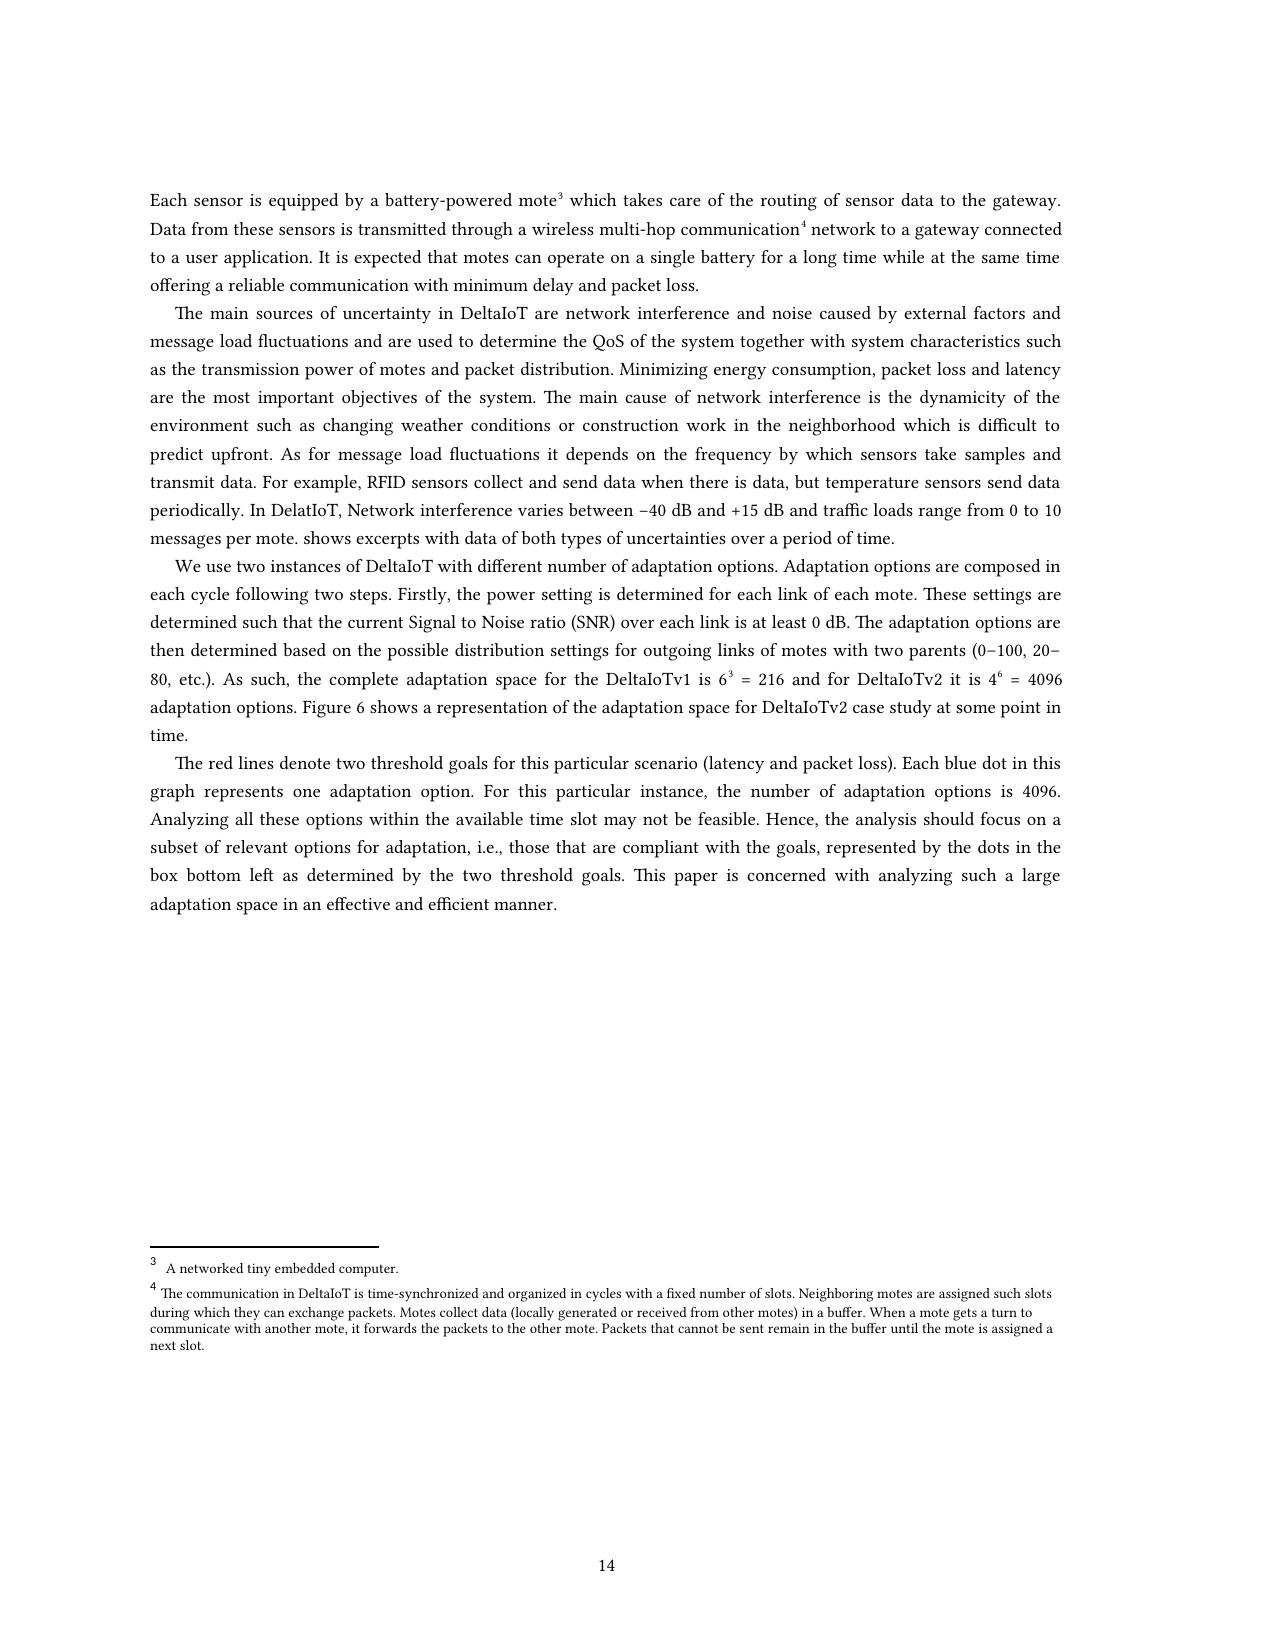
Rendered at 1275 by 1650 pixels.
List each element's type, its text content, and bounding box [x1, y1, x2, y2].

text The main sources of uncertainty in DeltaIoT are network interference and noise caused by external factors and message load fluctuations and are used to determine the QoS of the system together with system characteristics such as the transmission power of motes and packet distribution. Minimizing energy consumption, packet loss and latency are the most important objectives of the system. The main cause of network interference is the dynamicity of the environment such as changing weather conditions or construction work in the neighborhood which is difficult to predict upfront. As for message load fluctuations it depends on the frequency by which sensors take samples and transmit data. For example, RFID sensors collect and send data when there is data, but temperature sensors send data periodically. In DelatIoT, Network interference varies between −40 dB and +15 dB and traffic loads range from 0 to 10 messages per mote. shows excerpts with data of both types of uncertainties over a period of time. [150, 296, 1062, 549]
text The red lines denote two threshold goals for this particular scenario (latency and packet loss). Each blue dot in this graph represents one adaptation option. For this particular instance, the number of adaptation options is 4096. Analyzing all these options within the available time slot may not be feasible. Hence, the analysis should focus on a subset of relevant options for adaptation, i.e., those that are compliant with the goals, represented by the dots in the box bottom left as determined by the two threshold goals. This paper is concerned with analyzing such a large adaptation space in an effective and efficient manner. [150, 746, 1062, 914]
text We use two instances of DeltaIoT with different number of adaptation options. Adaptation options are composed in each cycle following two steps. Firstly, the power setting is determined for each link of each mote. These settings are determined such that the current Signal to Noise ratio (SNR) over each link is at least 0 dB. The adaptation options are then determined based on the possible distribution settings for outgoing links of motes with two parents (0–100, 20–80, etc.). As such, the complete adaptation space for the DeltaIoTv1 is 63 = 216 and for DeltaIoTv2 it is 46 = 4096 adaptation options. Figure 6 shows a representation of the adaptation space for DeltaIoTv2 case study at some point in time. [150, 549, 1062, 746]
text Each sensor is equipped by a battery-powered mote which takes care of the routing of sensor data to the gateway. Data from these sensors is transmitted through a wireless multi-hop communication network to a gateway connected to a user application. It is expected that motes can operate on a single battery for a long time while at the same time offering a reliable communication with minimum delay and packet loss. [150, 183, 1062, 296]
